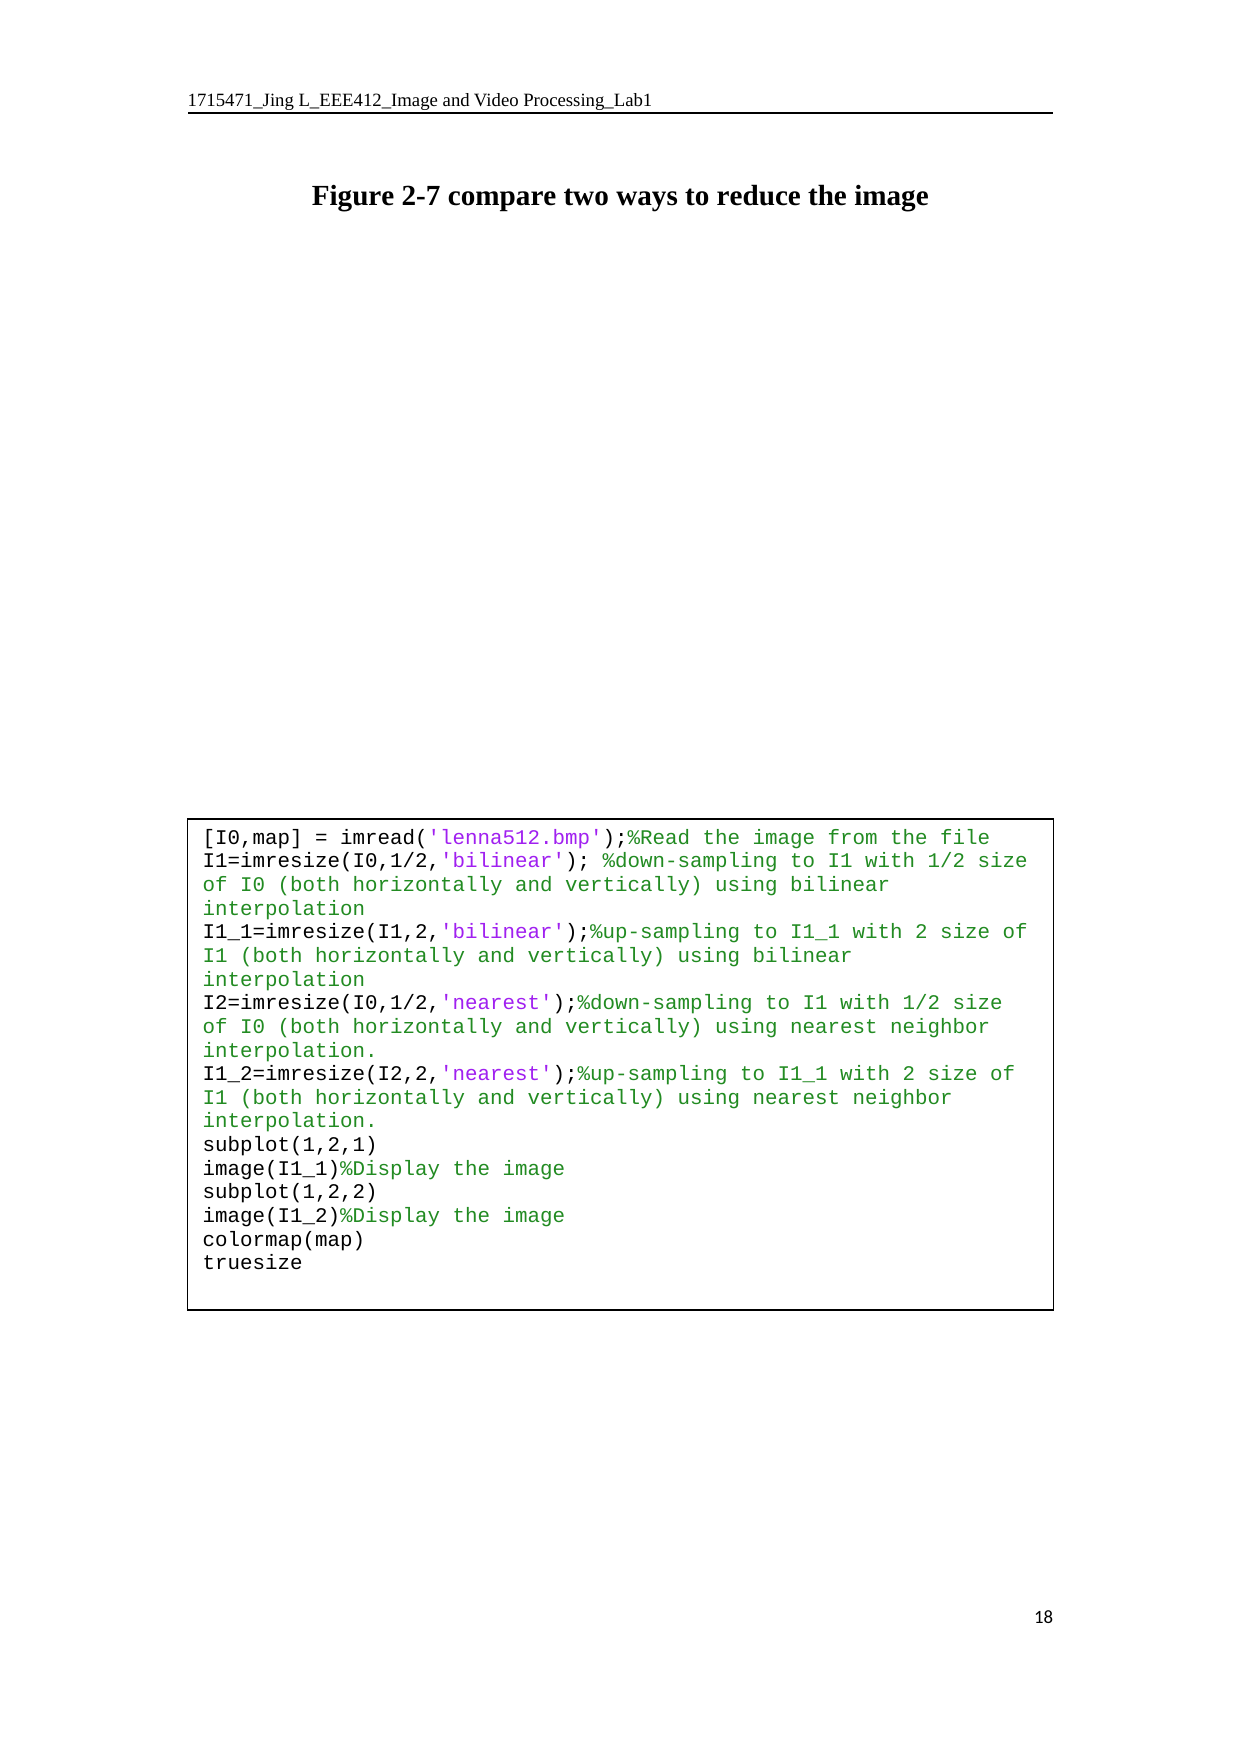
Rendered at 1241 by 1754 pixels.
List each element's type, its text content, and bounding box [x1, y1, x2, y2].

text Figure 2-7 compare two ways to reduce the image [187, 162, 1053, 227]
